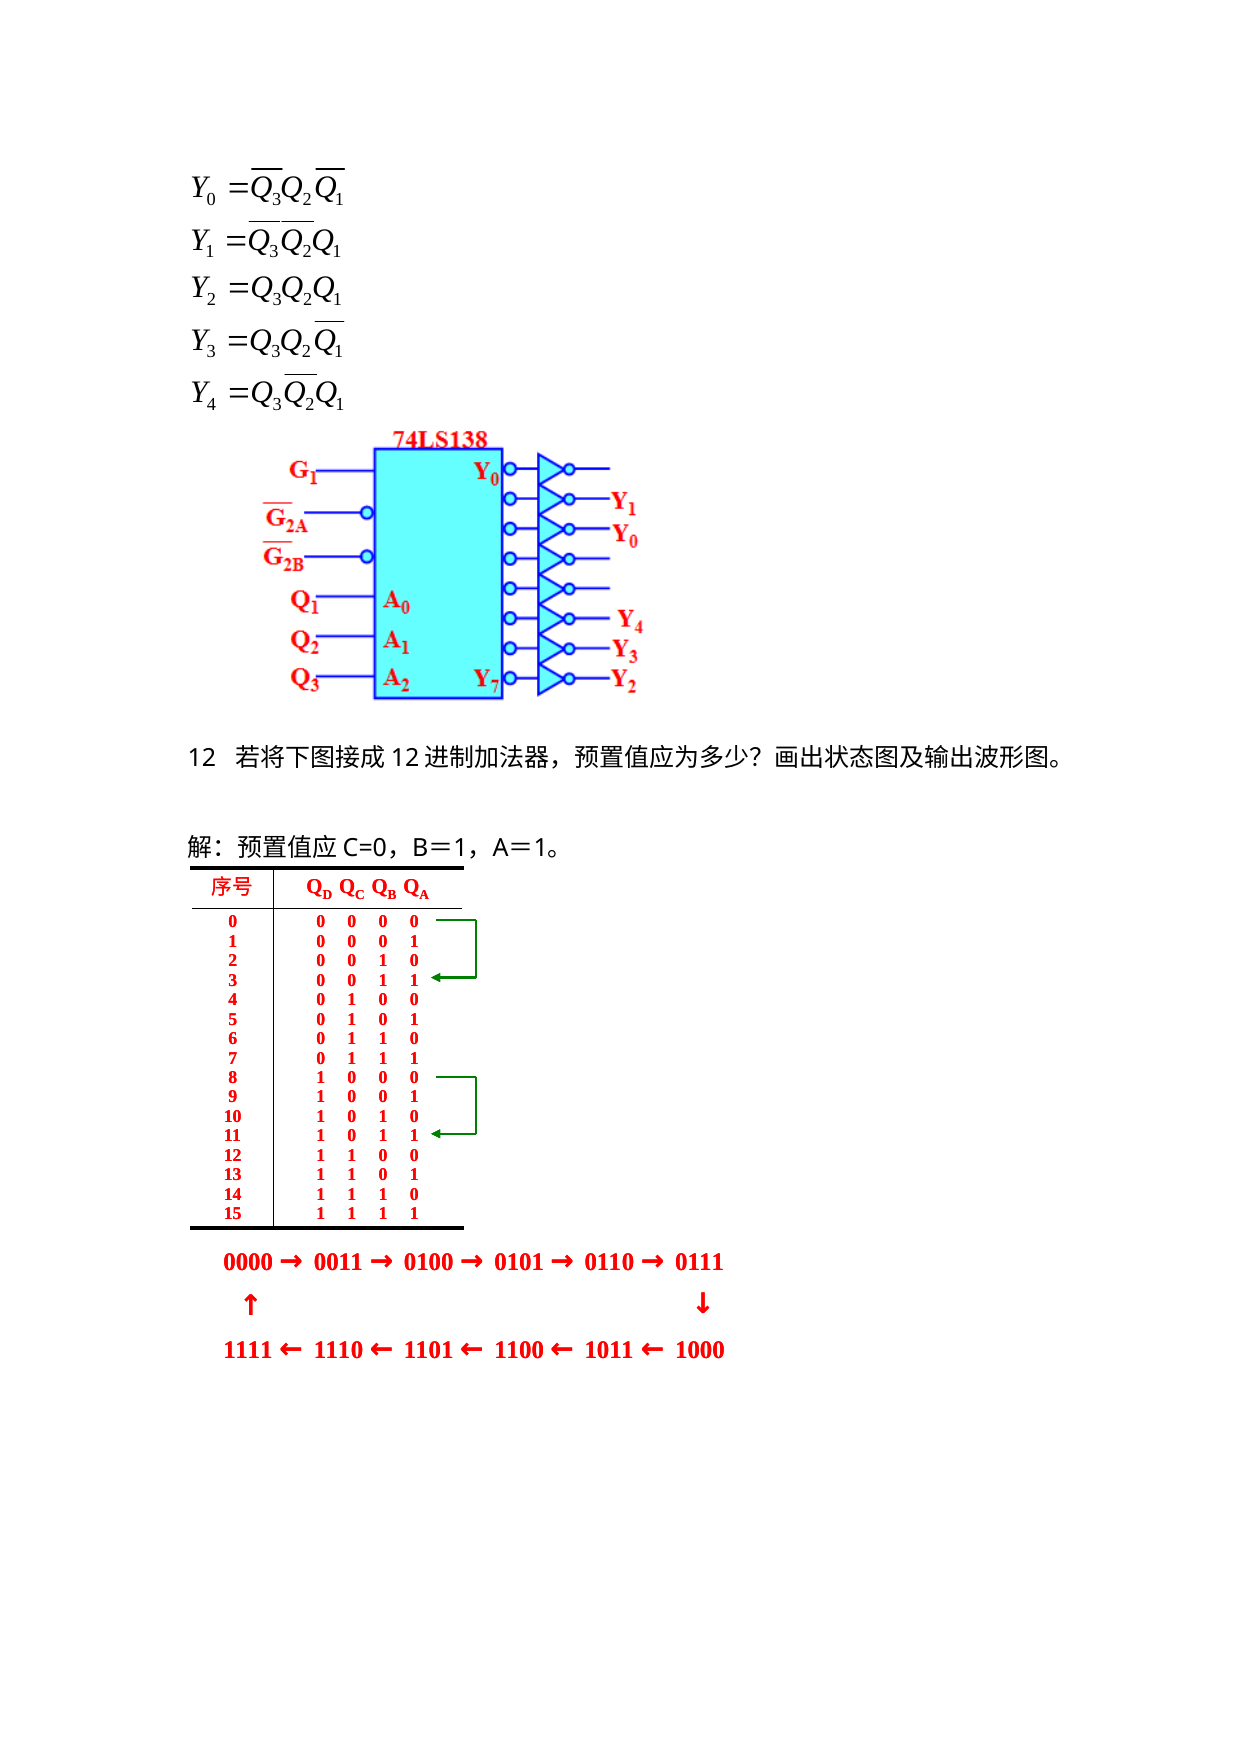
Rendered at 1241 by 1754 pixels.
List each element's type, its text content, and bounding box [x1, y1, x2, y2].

picture [246, 417, 659, 711]
subtitle 12 若将下图接成12进制加法器，预置值应为多少？画出状态图及输出波形图。 [187, 738, 1053, 774]
text 解：预置值应C=0，B＝1，A＝1。 [187, 827, 1053, 864]
